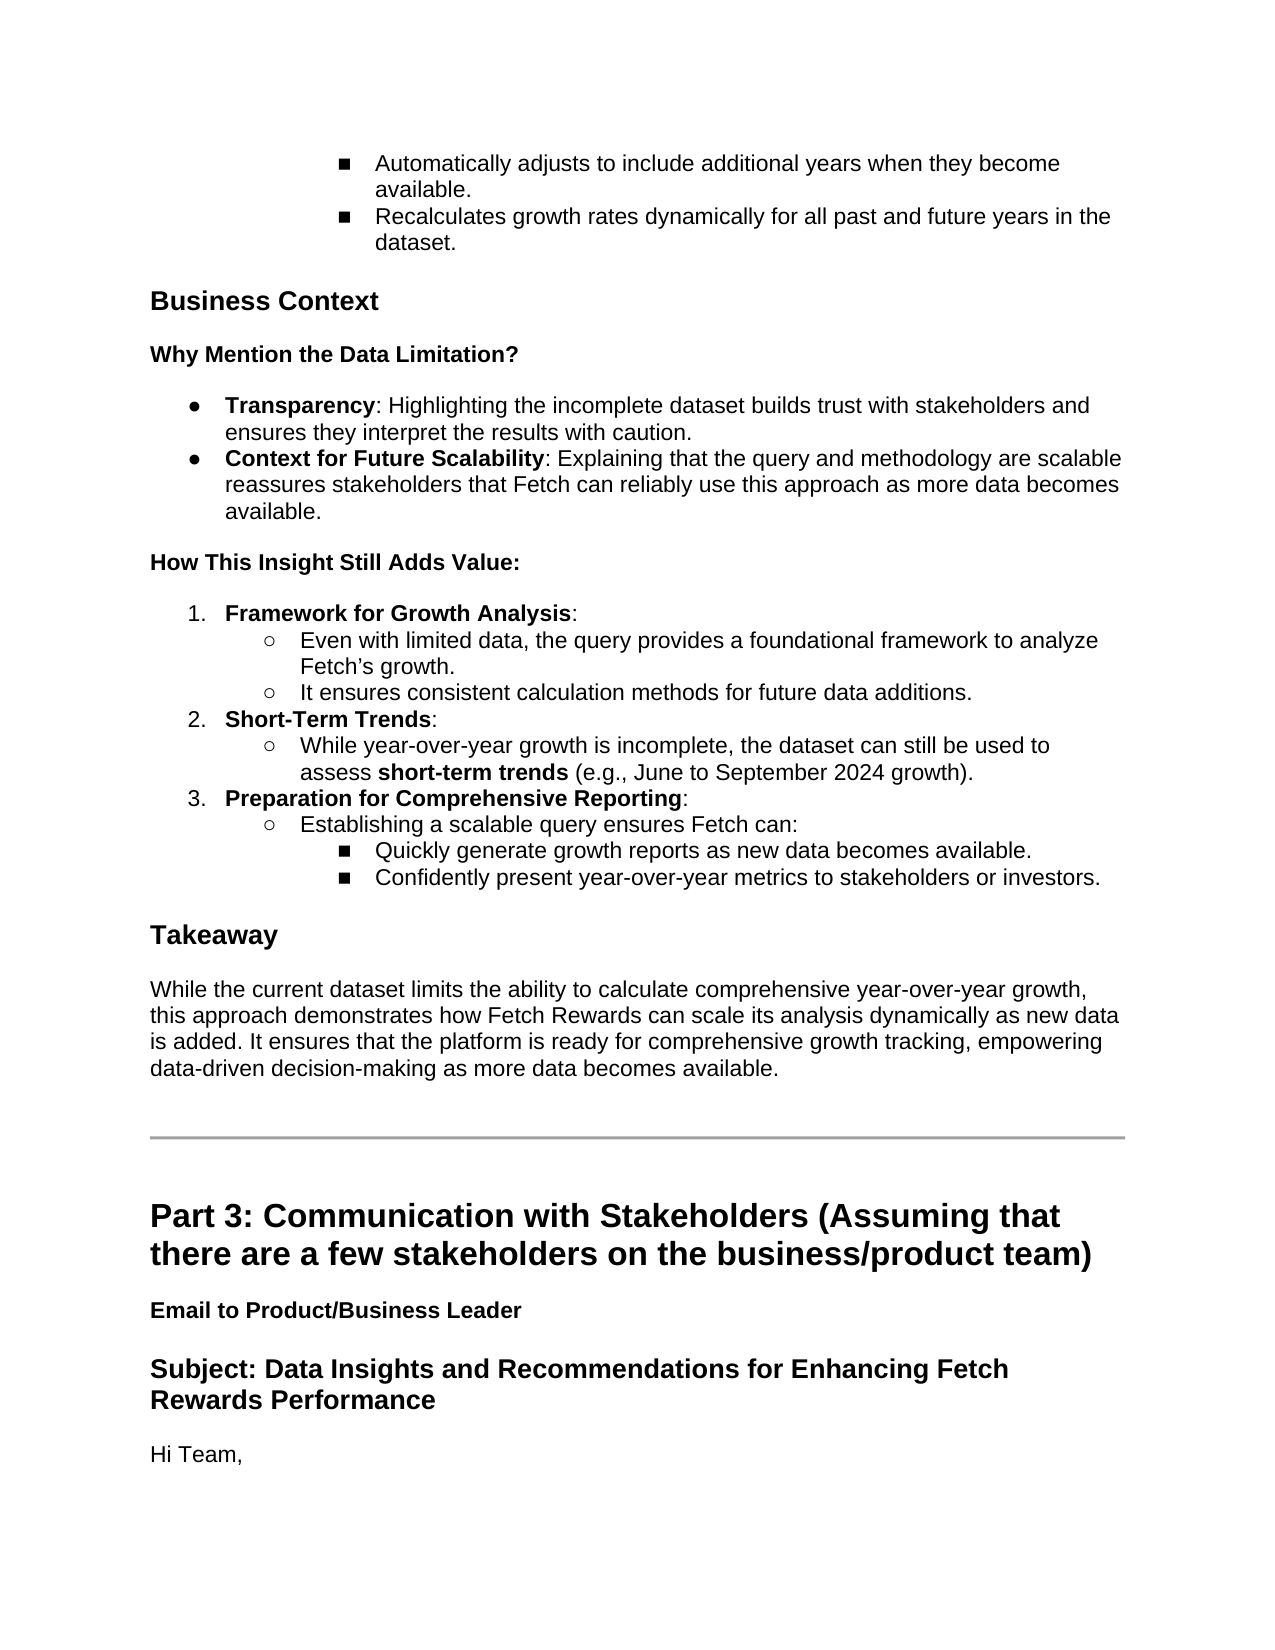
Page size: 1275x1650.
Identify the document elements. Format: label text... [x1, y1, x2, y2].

list While year-over-year growth is incomplete, the dataset can still be used to assess short-term trends (e.g., June to September 2024 growth). [262, 732, 1125, 785]
list Context for Future Scalability: Explaining that the query and methodology are scalable reassures stakeholders that Fetch can reliably use this approach as more data becomes available. [187, 445, 1125, 524]
subtitle How This Insight Still Adds Value: [150, 549, 1125, 575]
list Recalculates growth rates dynamically for all past and future years in the dataset. [337, 203, 1125, 255]
subtitle Part 3: Communication with Stakeholders (Assuming that there are a few stakeholders on the business/product team) [150, 1196, 1125, 1272]
list Even with limited data, the query provides a foundational framework to analyze Fetch’s growth. [262, 627, 1125, 679]
subtitle Takeaway [150, 919, 1125, 951]
subtitle Email to Product/Business Leader [150, 1297, 1125, 1324]
list Preparation for Comprehensive Reporting: [187, 785, 1125, 811]
list Automatically adjusts to include additional years when they become available. [337, 150, 1125, 203]
list Transparency: Highlighting the incomplete dataset builds trust with stakeholders and ensures they interpret the results with caution. [187, 392, 1125, 445]
subtitle Why Mention the Data Limitation? [150, 341, 1125, 367]
subtitle Business Context [150, 284, 1125, 316]
text Hi Team, [150, 1441, 1125, 1467]
list Quickly generate growth reports as new data becomes available. [337, 837, 1125, 864]
list It ensures consistent calculation methods for future data additions. [262, 679, 1125, 706]
list Short-Term Trends: [187, 706, 1125, 732]
list Confidently present year-over-year metrics to stakeholders or investors. [337, 864, 1125, 890]
subtitle Subject: Data Insights and Recommendations for Enhancing Fetch Rewards Performance [150, 1353, 1125, 1416]
list Framework for Growth Analysis: [187, 600, 1125, 627]
text While the current dataset limits the ability to calculate comprehensive year-over-year growth, this approach demonstrates how Fetch Rewards can scale its analysis dynamically as new data is added. It ensures that the platform is ready for comprehensive growth tracking, empowering data-driven decision-making as more data becomes available. [150, 976, 1125, 1081]
list Establishing a scalable query ensures Fetch can: [262, 811, 1125, 837]
